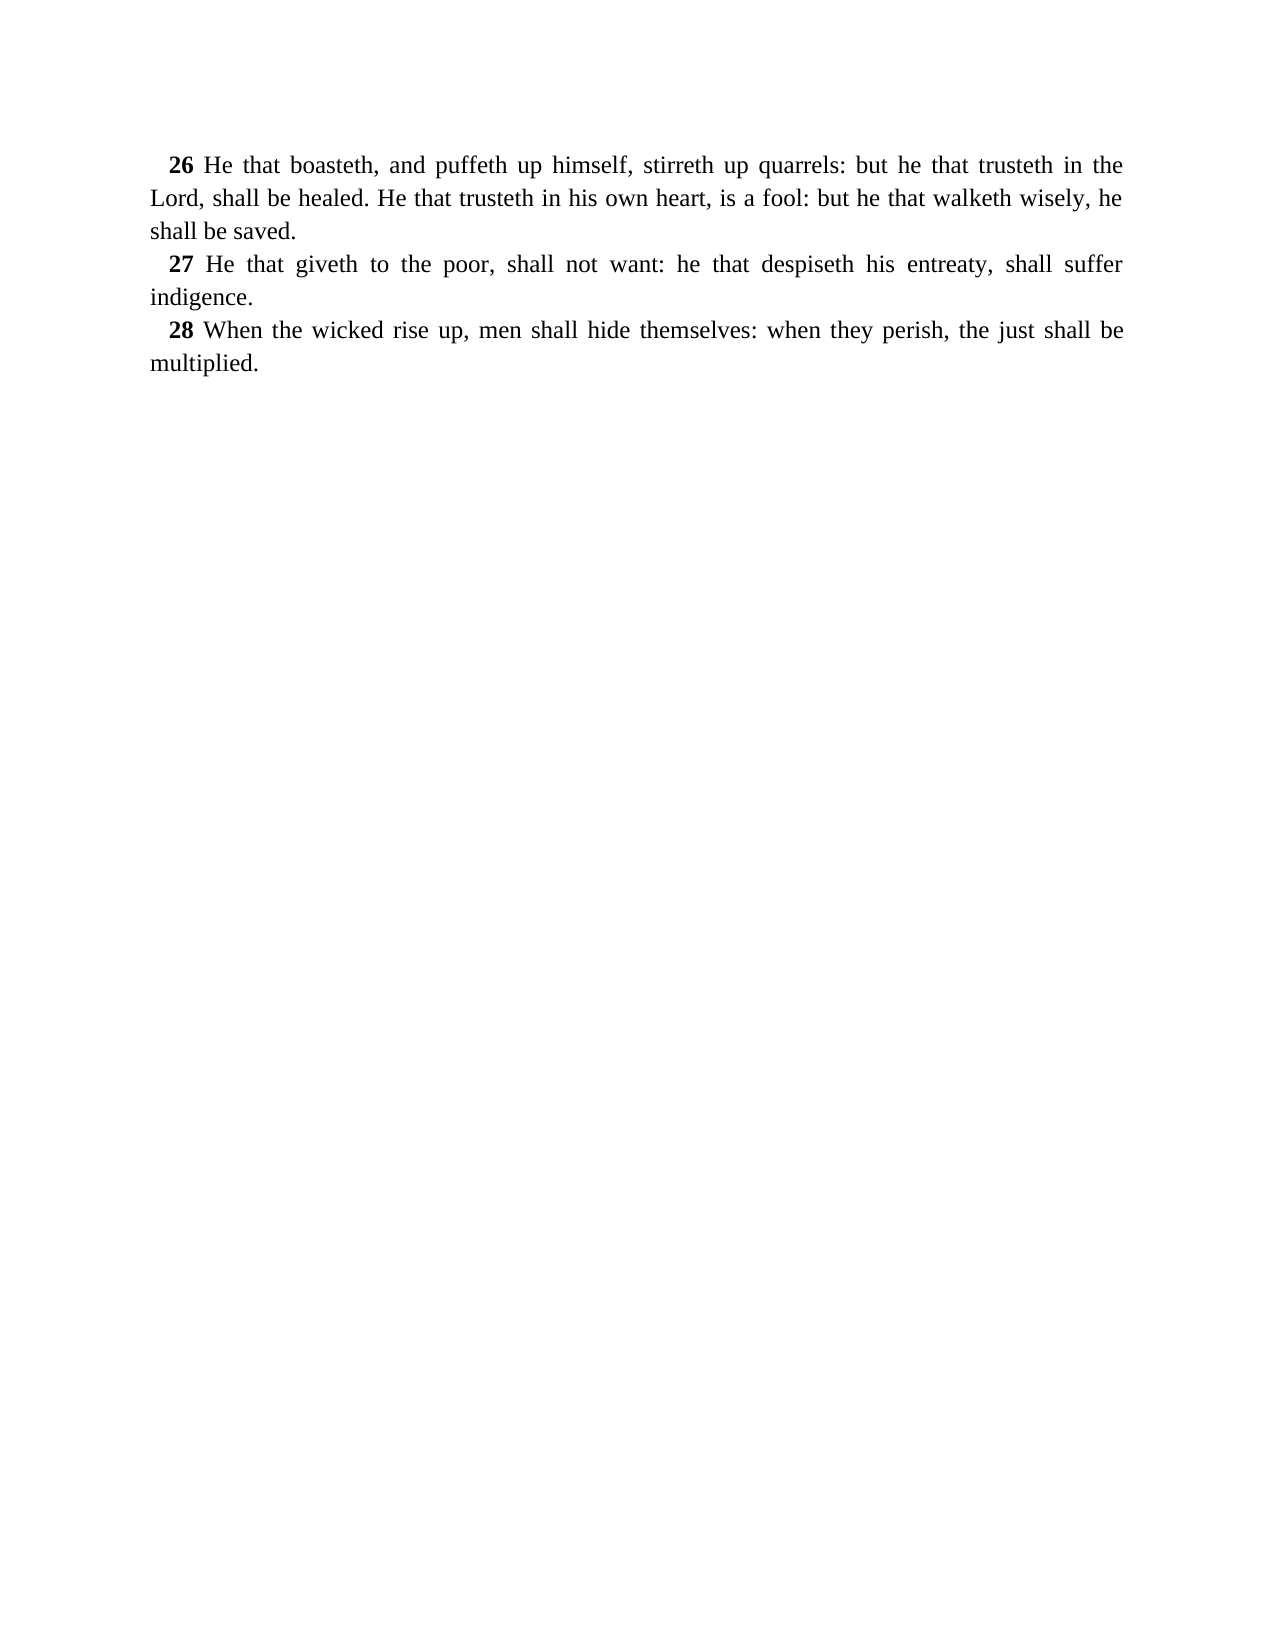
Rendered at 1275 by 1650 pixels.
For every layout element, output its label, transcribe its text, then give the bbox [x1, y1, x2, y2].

text 26 He that boasteth, and puffeth up himself, stirreth up quarrels: but he that trusteth in the Lord, shall be healed. He that trusteth in his own heart, is a fool: but he that walketh wisely, he shall be saved. [150, 150, 1125, 245]
text 28 When the wicked rise up, men shall hide themselves: when they perish, the just shall be multiplied. [150, 315, 1125, 377]
text 27 He that giveth to the poor, shall not want: he that despiseth his entreaty, shall suffer indigence. [150, 249, 1125, 311]
